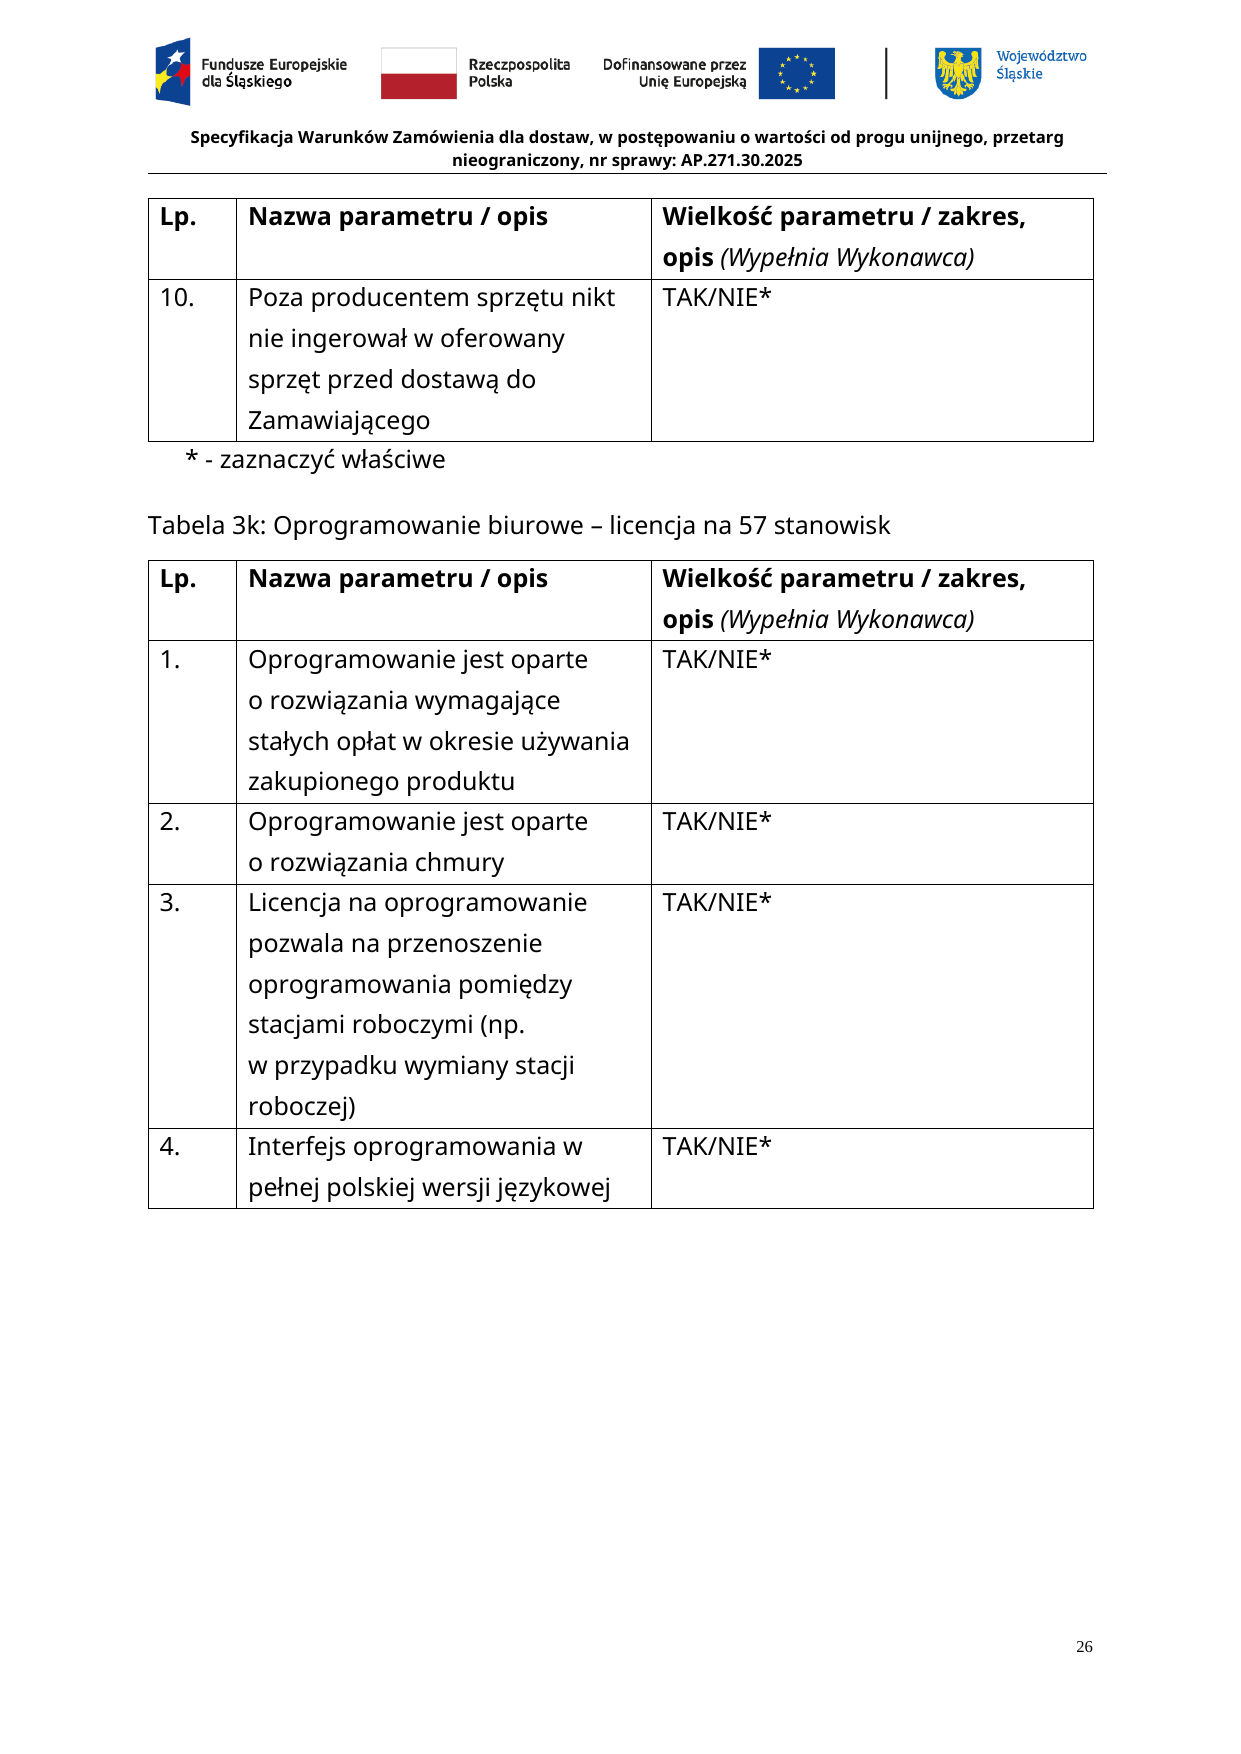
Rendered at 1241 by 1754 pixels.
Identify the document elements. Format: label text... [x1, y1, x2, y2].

text * - zaznaczyć właściwe [185, 442, 1090, 476]
table_cell [149, 804, 236, 883]
table_cell TAK/NIE* [652, 641, 1093, 803]
table_cell TAK/NIE* [652, 885, 1093, 1128]
table_cell Licencja na oprogramowanie pozwala na przenoszenie oprogramowania pomiędzy stacjami roboczymi (np. w przypadku wymiany stacji roboczej) [237, 885, 651, 1128]
table_header Lp. [149, 199, 236, 279]
table_cell [149, 885, 236, 1128]
table_cell TAK/NIE* [652, 1129, 1093, 1208]
table_header Nazwa parametru / opis [237, 199, 651, 279]
picture [148, 29, 1093, 113]
table_cell [149, 280, 236, 441]
table_cell Oprogramowanie jest oparte o rozwiązania wymagające stałych opłat w okresie używania zakupionego produktu [237, 641, 651, 803]
table_header Wielkość parametru / zakres, opis (Wypełnia Wykonawca) [652, 561, 1093, 640]
table_cell Poza producentem sprzętu nikt nie ingerował w oferowany sprzęt przed dostawą do Zamawiającego [237, 280, 651, 441]
table_cell TAK/NIE* [652, 280, 1093, 441]
table_cell Oprogramowanie jest oparte o rozwiązania chmury [237, 804, 651, 883]
table_cell [149, 641, 236, 803]
text Tabela 3k: Oprogramowanie biurowe – licencja na 57 stanowisk [148, 508, 1093, 542]
table_cell [149, 1129, 236, 1208]
table_cell Interfejs oprogramowania w pełnej polskiej wersji językowej [237, 1129, 651, 1208]
table_cell TAK/NIE* [652, 804, 1093, 883]
table_header Wielkość parametru / zakres, opis (Wypełnia Wykonawca) [652, 199, 1093, 279]
table_header Lp. [149, 561, 236, 640]
table_header Nazwa parametru / opis [237, 561, 651, 640]
